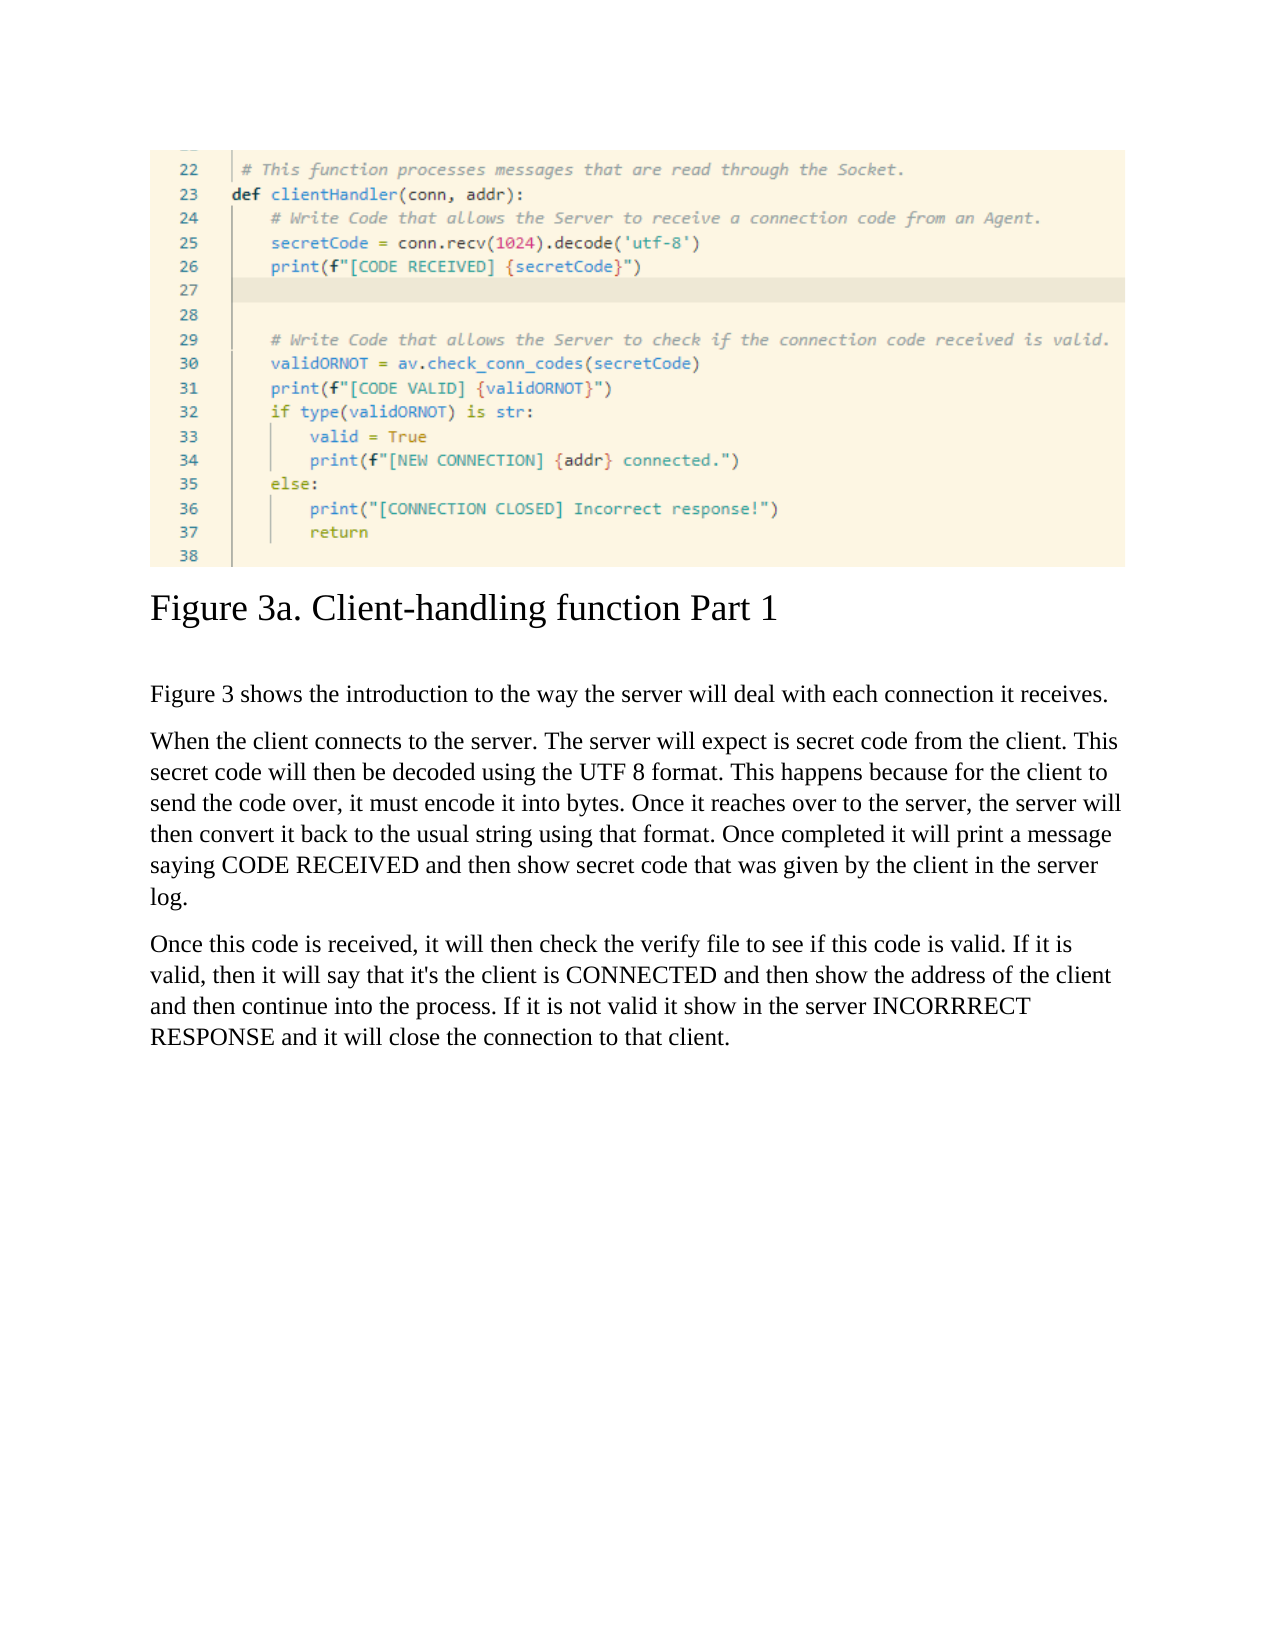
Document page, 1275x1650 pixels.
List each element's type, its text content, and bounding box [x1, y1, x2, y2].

text Once this code is received, it will then check the verify file to see if this code is valid. If it is valid, then it will say that it's the client is CONNECTED and then show the address of the client and then continue into the process. If it is not valid it show in the server INCORRRECT RESPONSE and it will close the connection to that client. [150, 929, 1125, 1051]
subtitle Figure 3a. Client-handling function Part 1 [150, 585, 1125, 628]
text Figure 3 shows the introduction to the way the server will deal with each connection it receives. [150, 679, 1125, 707]
text When the client connects to the server. The server will expect is secret code from the client. This secret code will then be decoded using the UTF 8 format. This happens because for the client to send the code over, it must encode it into bytes. Once it reaches over to the server, the server will then convert it back to the usual string using that format. Once completed it will print a message saying CODE RECEIVED and then show secret code that was given by the client in the server log. [150, 726, 1125, 910]
picture [150, 150, 1125, 567]
